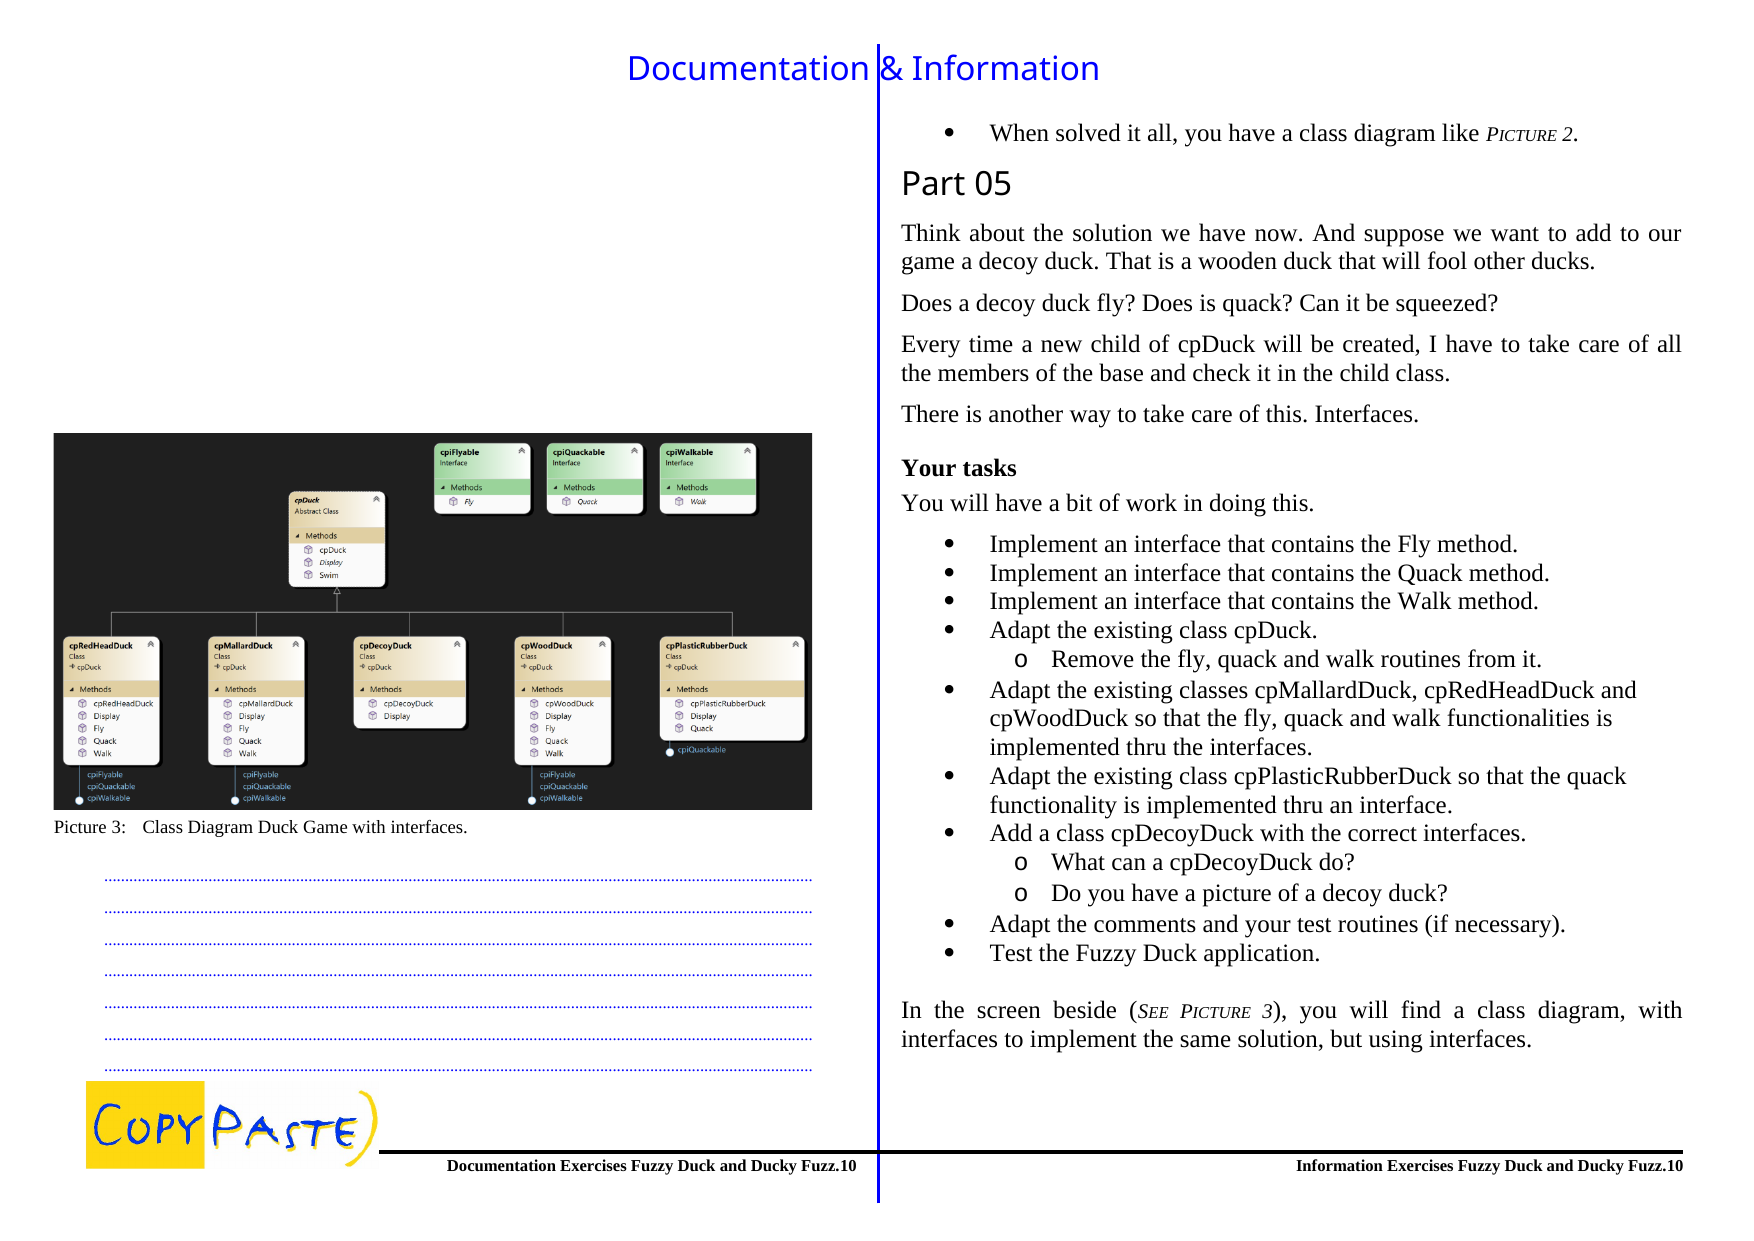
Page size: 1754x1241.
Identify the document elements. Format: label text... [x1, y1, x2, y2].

subtitle Your tasks [901, 453, 1683, 481]
text Every time a new child of cpDuck will be created, I have to take care of all the members of the base and check it in the child class. [901, 329, 1683, 386]
text In the screen beside (See Picture 3), you will find a class diagram, with interfaces to implement the same solution, but using interfaces. [901, 995, 1683, 1053]
text Test the Fuzzy Duck application. [945, 938, 1683, 966]
text You will have a bit of work in doing this. [901, 488, 1683, 516]
text Implement an interface that contains the Quack method. [945, 558, 1683, 586]
list Remove the fly, quack and walk routines from it. [1013, 644, 1683, 675]
picture [85, 1081, 379, 1169]
text Adapt the existing class cpDuck. [945, 615, 1683, 644]
text Implement an interface that contains the Fly method. [945, 529, 1683, 558]
list What can a cpDecoyDuck do? [1013, 847, 1683, 878]
list Do you have a picture of a decoy duck? [1013, 878, 1683, 909]
text When solved it all, you have a class diagram like Picture 2. [945, 118, 1683, 147]
text Think about the solution we have now. And suppose we want to add to our game a decoy duck. That is a wooden duck that will fool other ducks. [901, 218, 1683, 275]
text Implement an interface that contains the Walk method. [945, 586, 1683, 615]
subtitle Part 05 [901, 160, 1683, 205]
text There is another way to take care of this. Interfaces. [901, 399, 1683, 428]
text Adapt the existing class cpPlasticRubberDuck so that the quack functionality is implemented thru an interface. [945, 761, 1683, 818]
text Adapt the existing classes cpMallardDuck, cpRedHeadDuck and cpWoodDuck so that the fly, quack and walk functionalities is implemented thru the interfaces. [945, 675, 1683, 761]
text Does a decoy duck fly? Does is quack? Can it be squeezed? [901, 288, 1683, 316]
text Adapt the comments and your test routines (if necessary). [945, 909, 1683, 938]
text Add a class cpDecoyDuck with the correct interfaces. [945, 818, 1683, 847]
